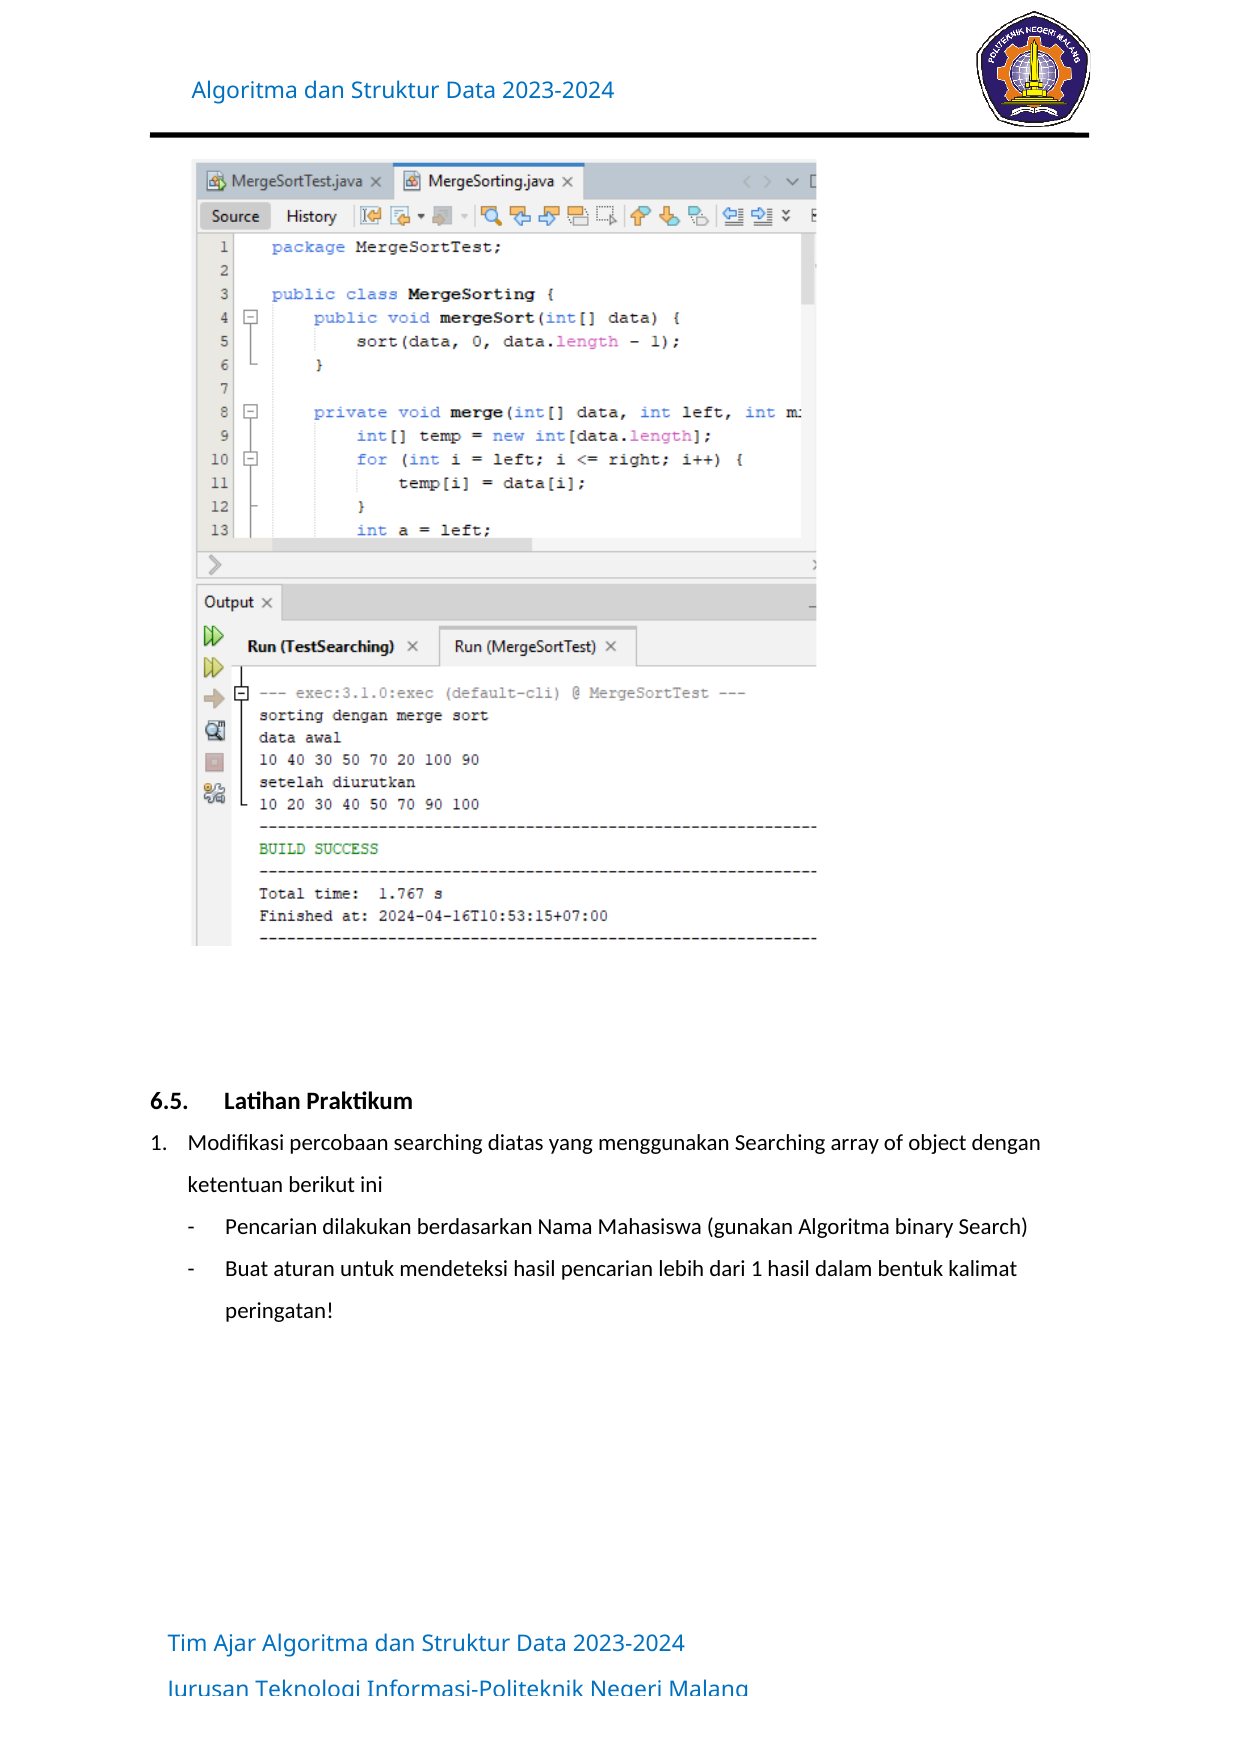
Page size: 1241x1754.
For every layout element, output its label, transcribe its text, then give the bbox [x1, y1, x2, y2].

picture [976, 11, 1091, 127]
list Buat aturan untuk mendeteksi hasil pencarian lebih dari 1 hasil dalam bentuk kalimat peringatan! [187, 1254, 1090, 1324]
list Modifikasi percobaan searching diatas yang menggunakan Searching array of object dengan ketentuan berikut ini [150, 1128, 1090, 1198]
picture [191, 159, 817, 946]
list Pencarian dilakukan berdasarkan Nama Mahasiswa (gunakan Algoritma binary Search) [187, 1212, 1090, 1240]
list Latihan Praktikum [150, 1085, 1090, 1116]
